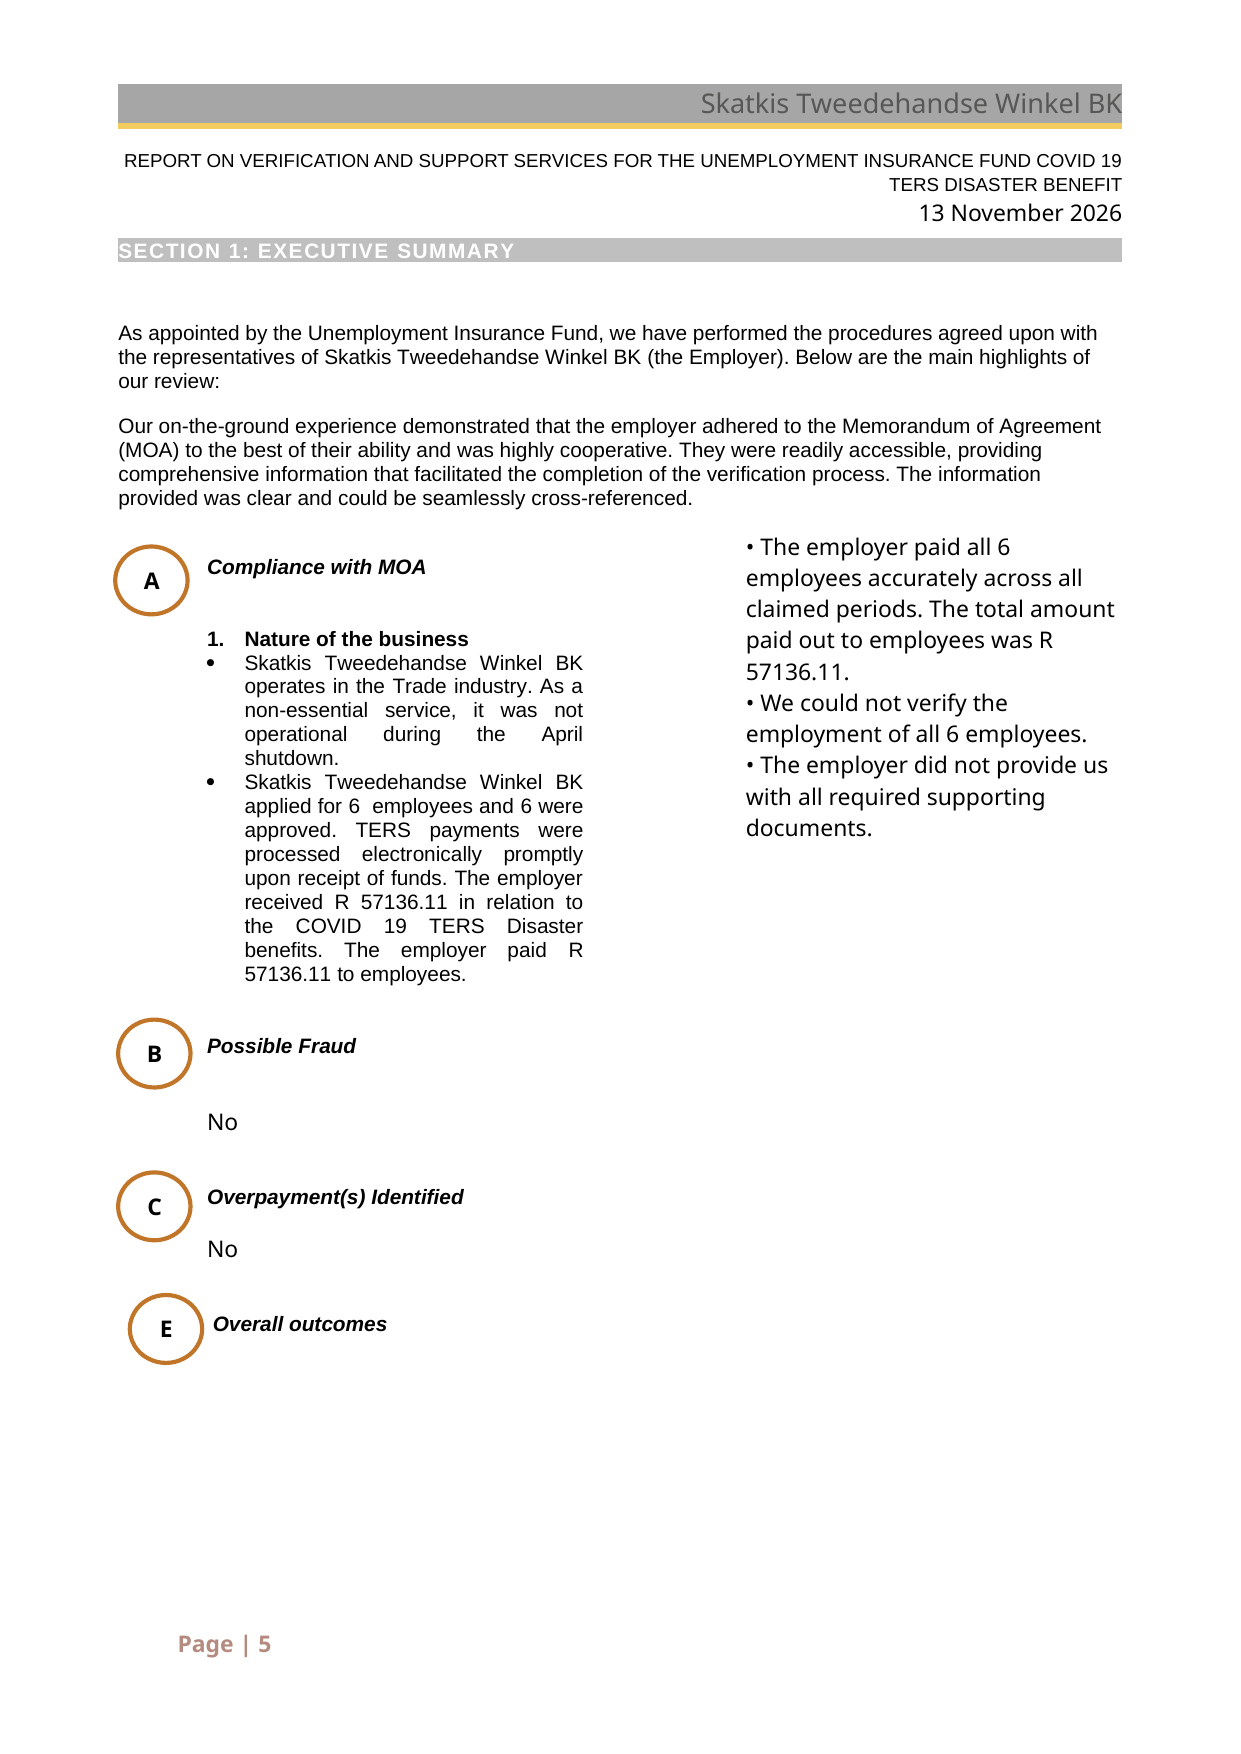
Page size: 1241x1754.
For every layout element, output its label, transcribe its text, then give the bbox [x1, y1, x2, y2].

list Nature of the business [207, 626, 583, 650]
text Possible Fraud [207, 1034, 583, 1058]
text Overpayment(s) Identified [207, 1185, 583, 1209]
list Skatkis Tweedehandse Winkel BK applied for 6 employees and 6 were approved. TERS payments were processed electronically promptly upon receipt of funds. The employer received R 57136.11 in relation to the COVID 19 TERS Disaster benefits. The employer paid R 57136.11 to employees. [207, 770, 583, 986]
text • The employer paid all 6 employees accurately across all claimed periods. The total amount paid out to employees was R 57136.11. • We could not verify the employment of all 6 employees. • The employer did not provide us with all required supporting documents. [746, 531, 1122, 874]
text Overall outcomes [207, 1312, 583, 1336]
list Skatkis Tweedehandse Winkel BK operates in the Trade industry. As a non-essential service, it was not operational during the April shutdown. [207, 650, 583, 770]
text Compliance with MOA [207, 554, 583, 578]
text Our on-the-ground experience demonstrated that the employer adhered to the Memorandum of Agreement (MOA) to the best of their ability and was highly cooperative. They were readily accessible, providing comprehensive information that facilitated the completion of the verification process. The information provided was clear and could be seamlessly cross-referenced. [118, 414, 1122, 510]
text No [207, 1106, 583, 1137]
text SECTION 1: EXECUTIVE SUMMARY [118, 238, 1122, 262]
text No [207, 1233, 583, 1264]
text As appointed by the Unemployment Insurance Fund, we have performed the procedures agreed upon with the representatives of Skatkis Tweedehandse Winkel BK (the Employer). Below are the main highlights of our review: [118, 321, 1122, 393]
